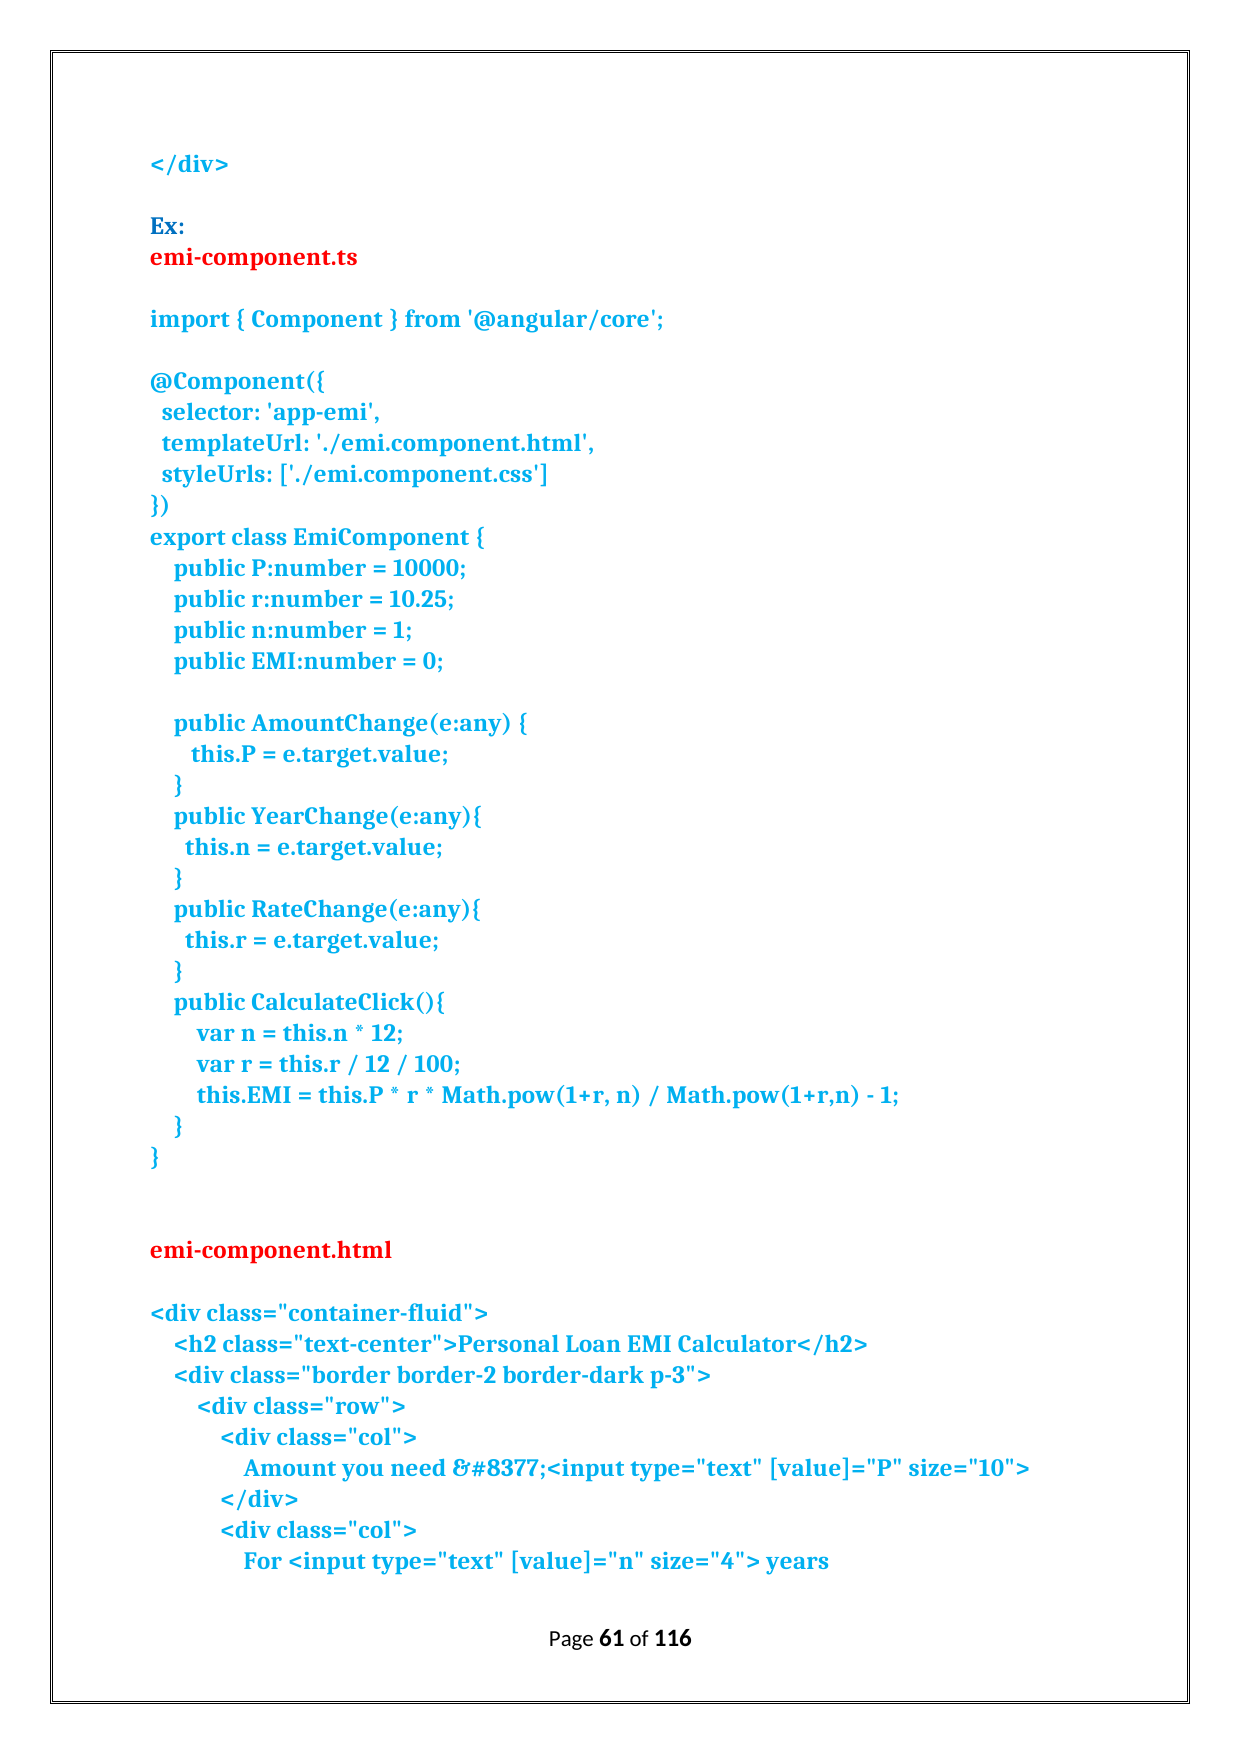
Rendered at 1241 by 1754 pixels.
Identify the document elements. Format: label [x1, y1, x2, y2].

text [150, 150, 1090, 1576]
